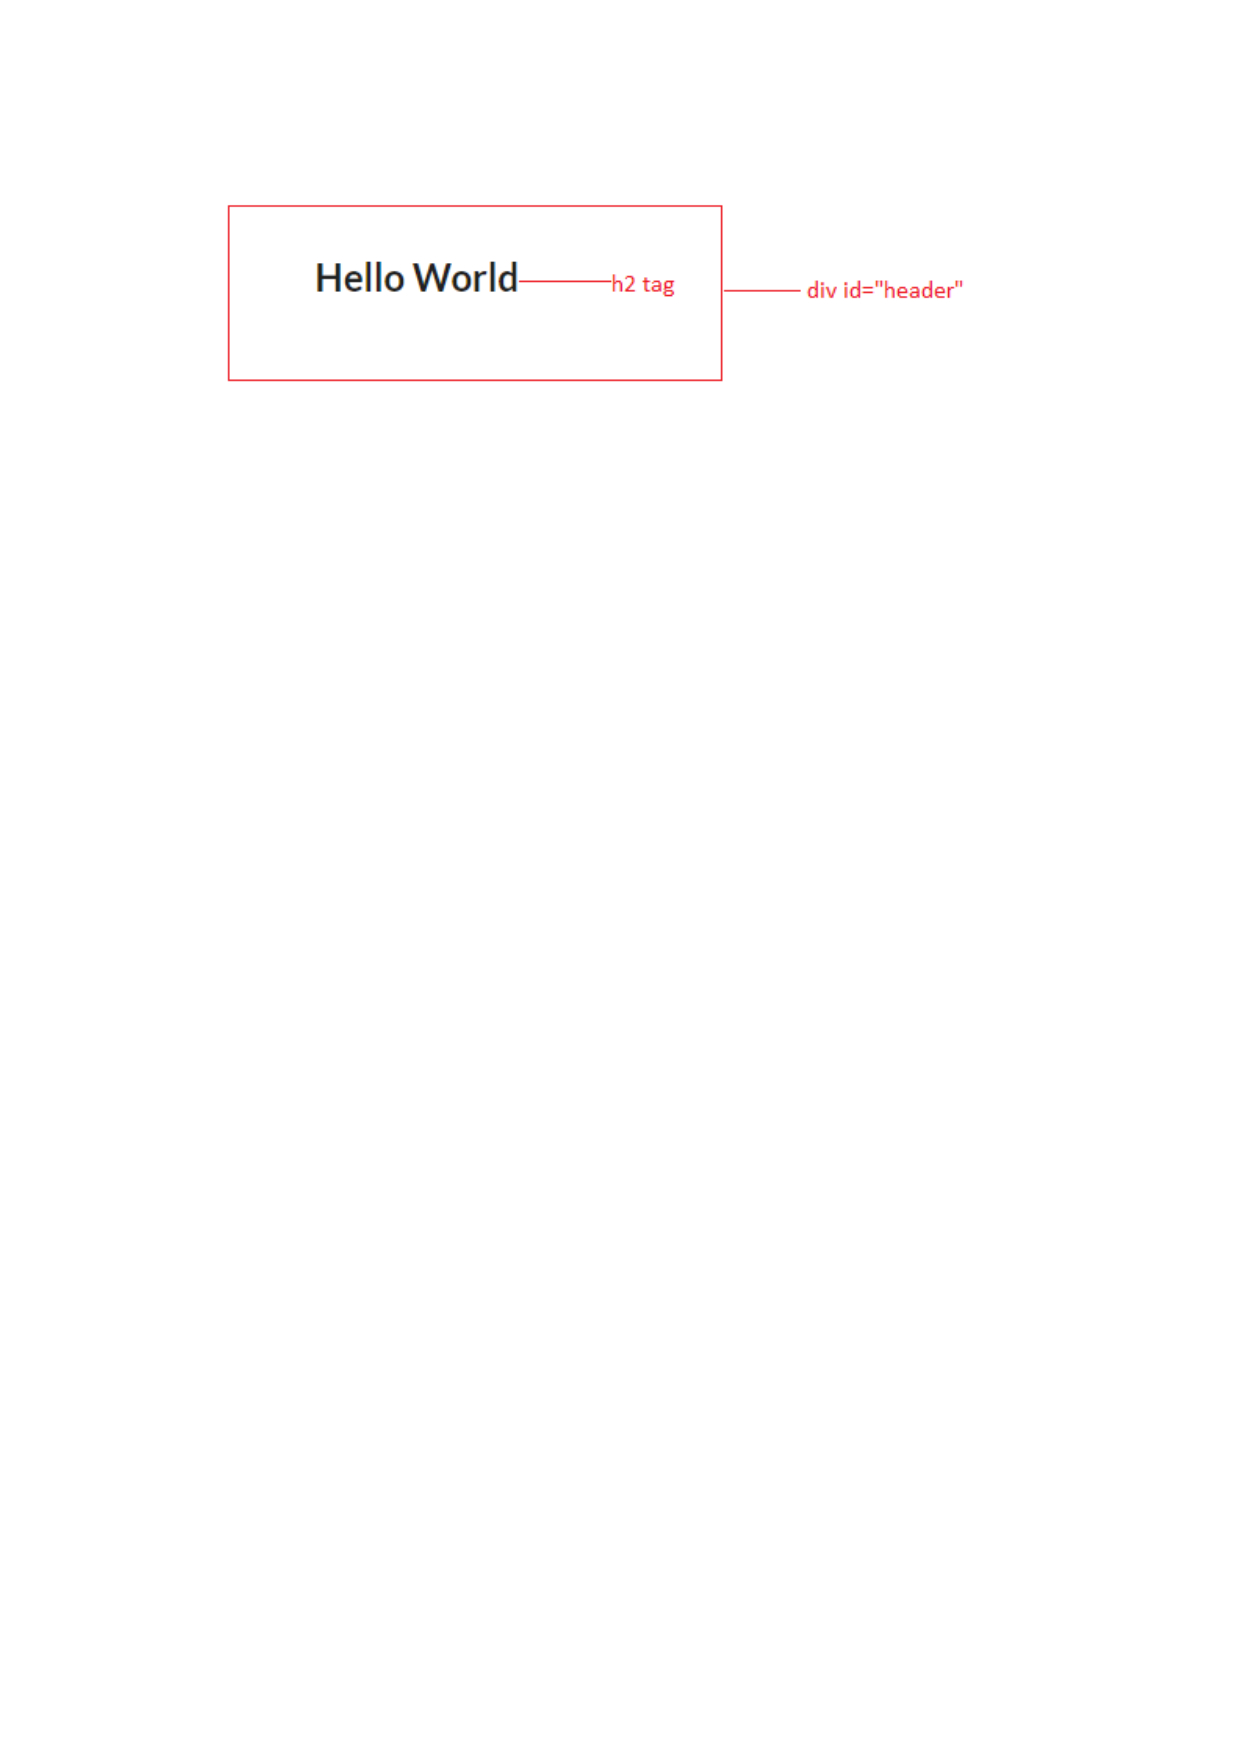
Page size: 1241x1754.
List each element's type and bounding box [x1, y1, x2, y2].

picture [150, 150, 995, 452]
